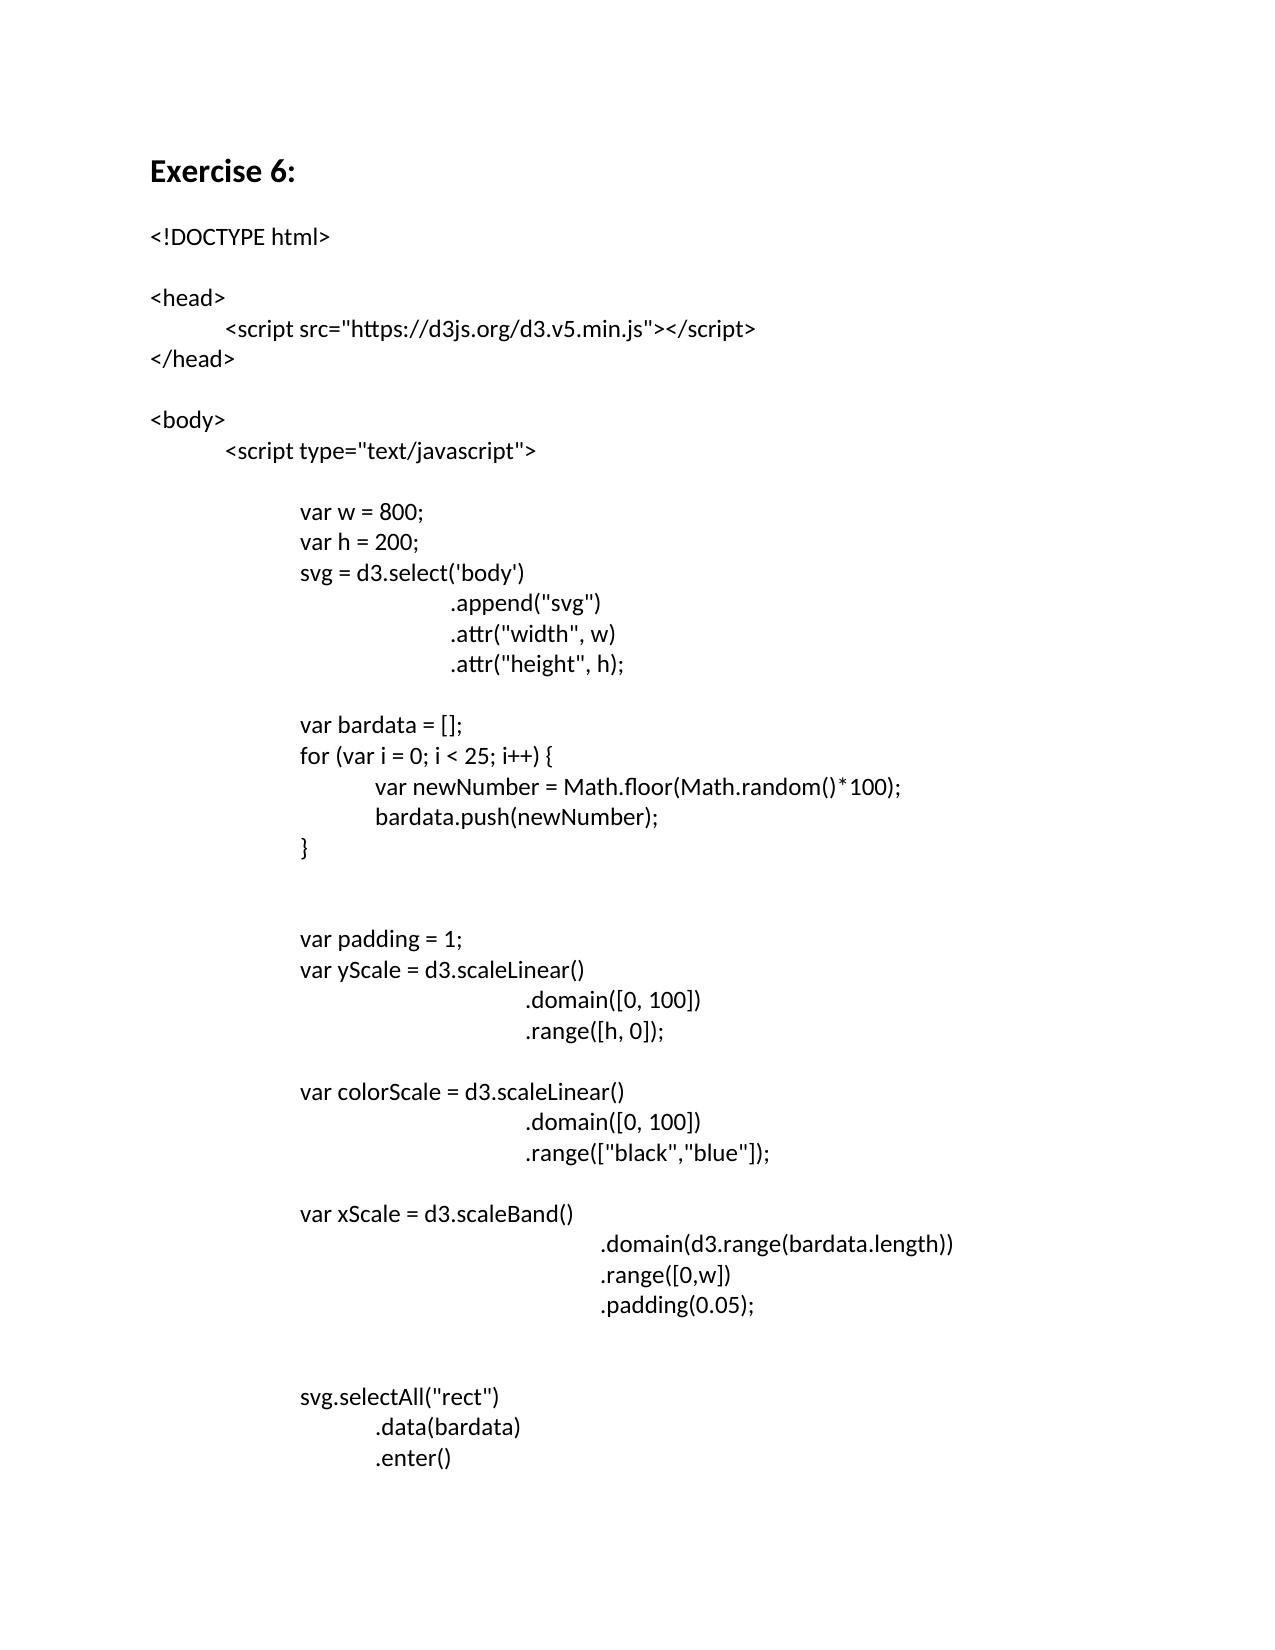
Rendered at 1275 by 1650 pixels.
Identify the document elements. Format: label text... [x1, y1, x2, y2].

text </head> [150, 343, 1125, 374]
text .padding(0.05); [150, 1289, 1125, 1320]
text .range([h, 0]); [150, 1015, 1125, 1045]
text <!DOCTYPE html> [150, 221, 1125, 252]
text .append("svg") [150, 587, 1125, 618]
text var yScale = d3.scaleLinear() [150, 954, 1125, 984]
text var w = 800; [150, 496, 1125, 526]
text svg = d3.select('body') [150, 557, 1125, 587]
text <head> [150, 282, 1125, 313]
text var newNumber = Math.floor(Math.random()*100); [150, 771, 1125, 801]
text var colorScale = d3.scaleLinear() [150, 1076, 1125, 1106]
text var bardata = []; [150, 709, 1125, 740]
text .domain(d3.range(bardata.length)) [150, 1228, 1125, 1259]
text .attr("width", w) [150, 618, 1125, 648]
text .attr("height", h); [150, 648, 1125, 679]
text <script type="text/javascript"> [150, 435, 1125, 465]
text bardata.push(newNumber); [150, 801, 1125, 832]
text var xScale = d3.scaleBand() [150, 1198, 1125, 1228]
text .data(bardata) [150, 1412, 1125, 1442]
text var h = 200; [150, 526, 1125, 557]
text .range(["black","blue"]); [150, 1137, 1125, 1167]
text for (var i = 0; i < 25; i++) { [150, 740, 1125, 771]
text Exercise 6: [150, 150, 1125, 191]
text var padding = 1; [150, 923, 1125, 954]
text .range([0,w]) [150, 1259, 1125, 1289]
text svg.selectAll("rect") [150, 1381, 1125, 1412]
text <script src="https://d3js.org/d3.v5.min.js"></script> [150, 313, 1125, 343]
text <body> [150, 404, 1125, 435]
text .enter() [150, 1442, 1125, 1473]
text } [150, 832, 1125, 862]
text .domain([0, 100]) [150, 984, 1125, 1015]
text .domain([0, 100]) [150, 1106, 1125, 1137]
